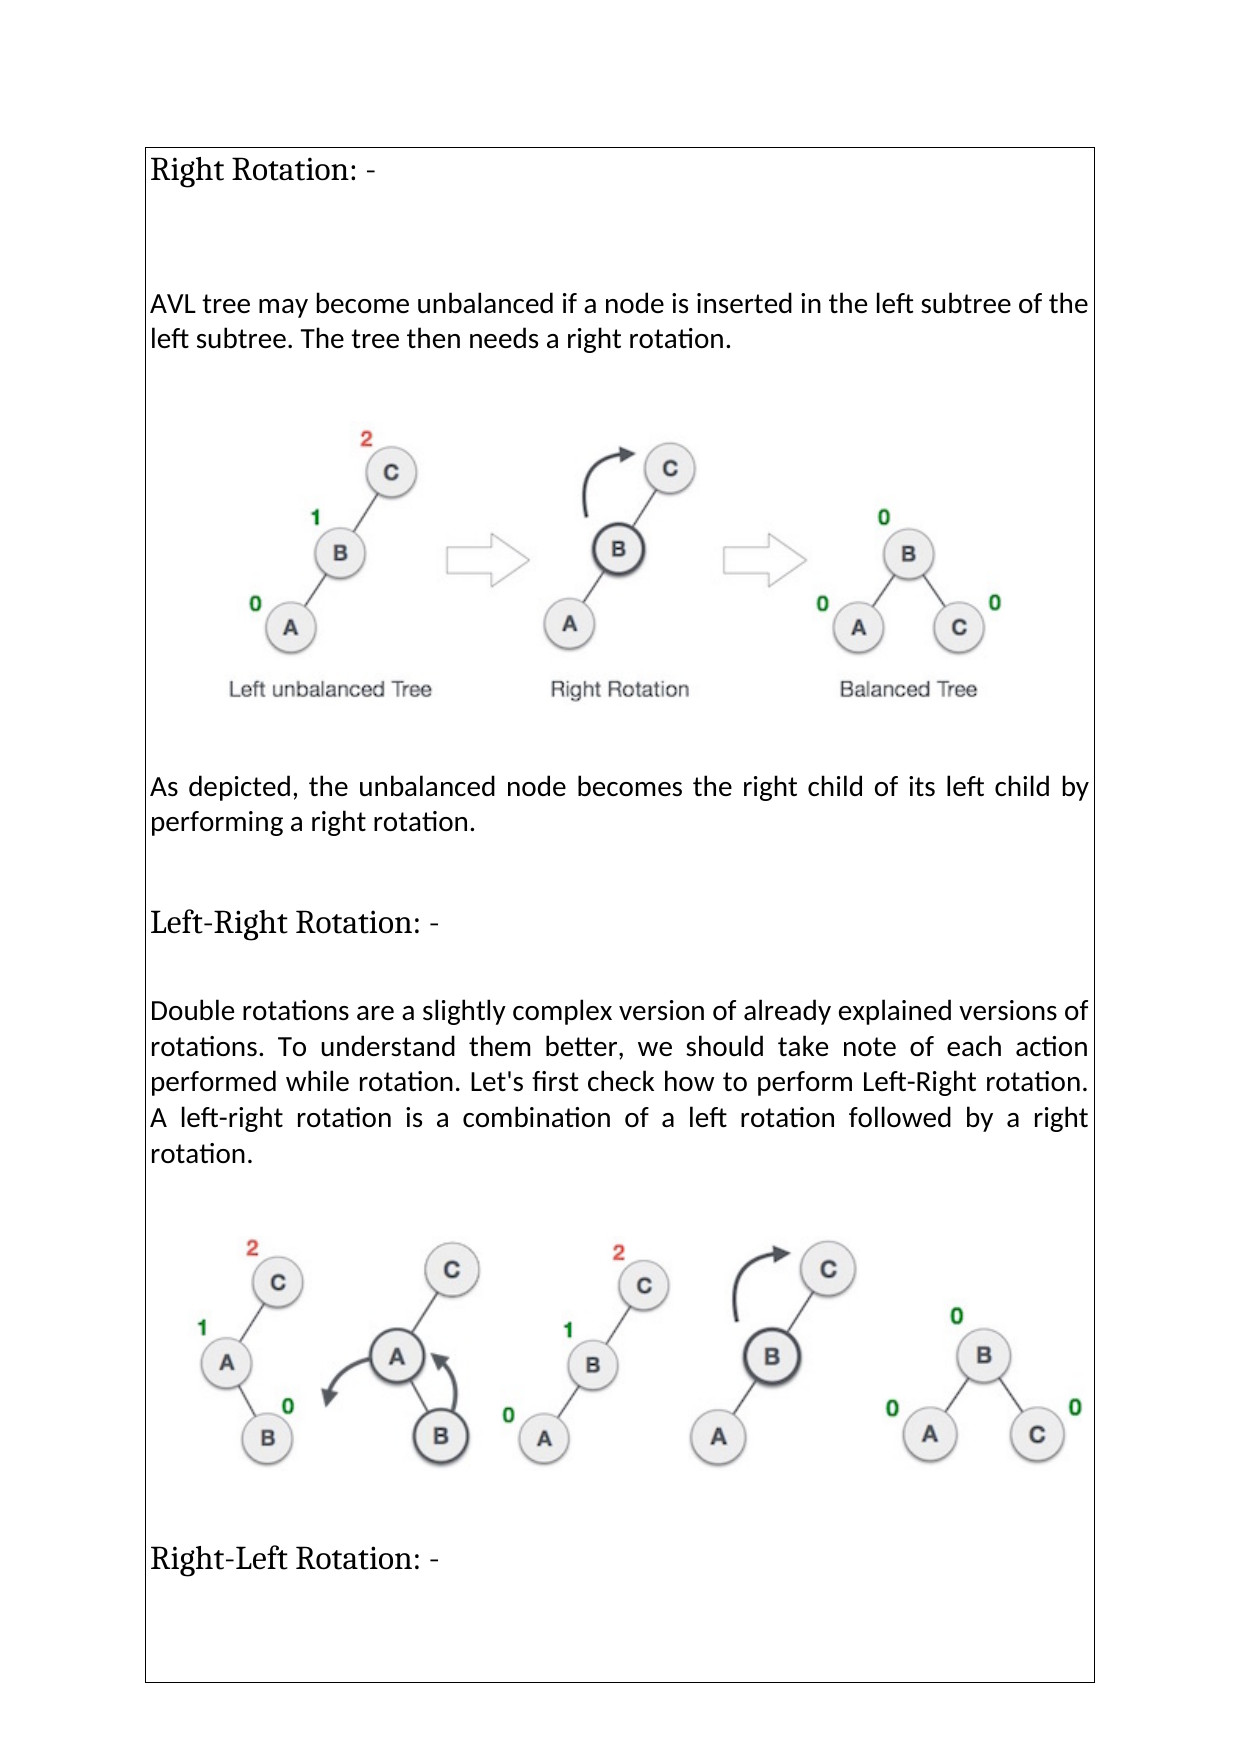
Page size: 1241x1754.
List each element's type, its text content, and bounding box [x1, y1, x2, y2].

text Double rotations are a slightly complex version of already explained versions of rotations. To understand them better, we should take note of each action performed while rotation. Let's first check how to perform Left-Right rotation. A left-right rotation is a combination of a left rotation followed by a right rotation. [150, 992, 1090, 1170]
picture [225, 421, 1006, 705]
subtitle Right-Left Rotation: - [150, 1540, 1090, 1578]
text AVL tree may become unbalanced if a node is inserted in the left subtree of the left subtree. The tree then needs a right rotation. [150, 285, 1090, 356]
picture [687, 1236, 860, 1471]
picture [500, 1236, 673, 1471]
picture [187, 1236, 313, 1471]
picture [881, 1298, 1087, 1471]
text Right Rotation: - [150, 150, 1090, 188]
text Left-Right Rotation: - [150, 903, 1090, 941]
picture [319, 1236, 486, 1471]
text As depicted, the unbalanced node becomes the right child of its left child by performing a right rotation. [150, 768, 1090, 839]
